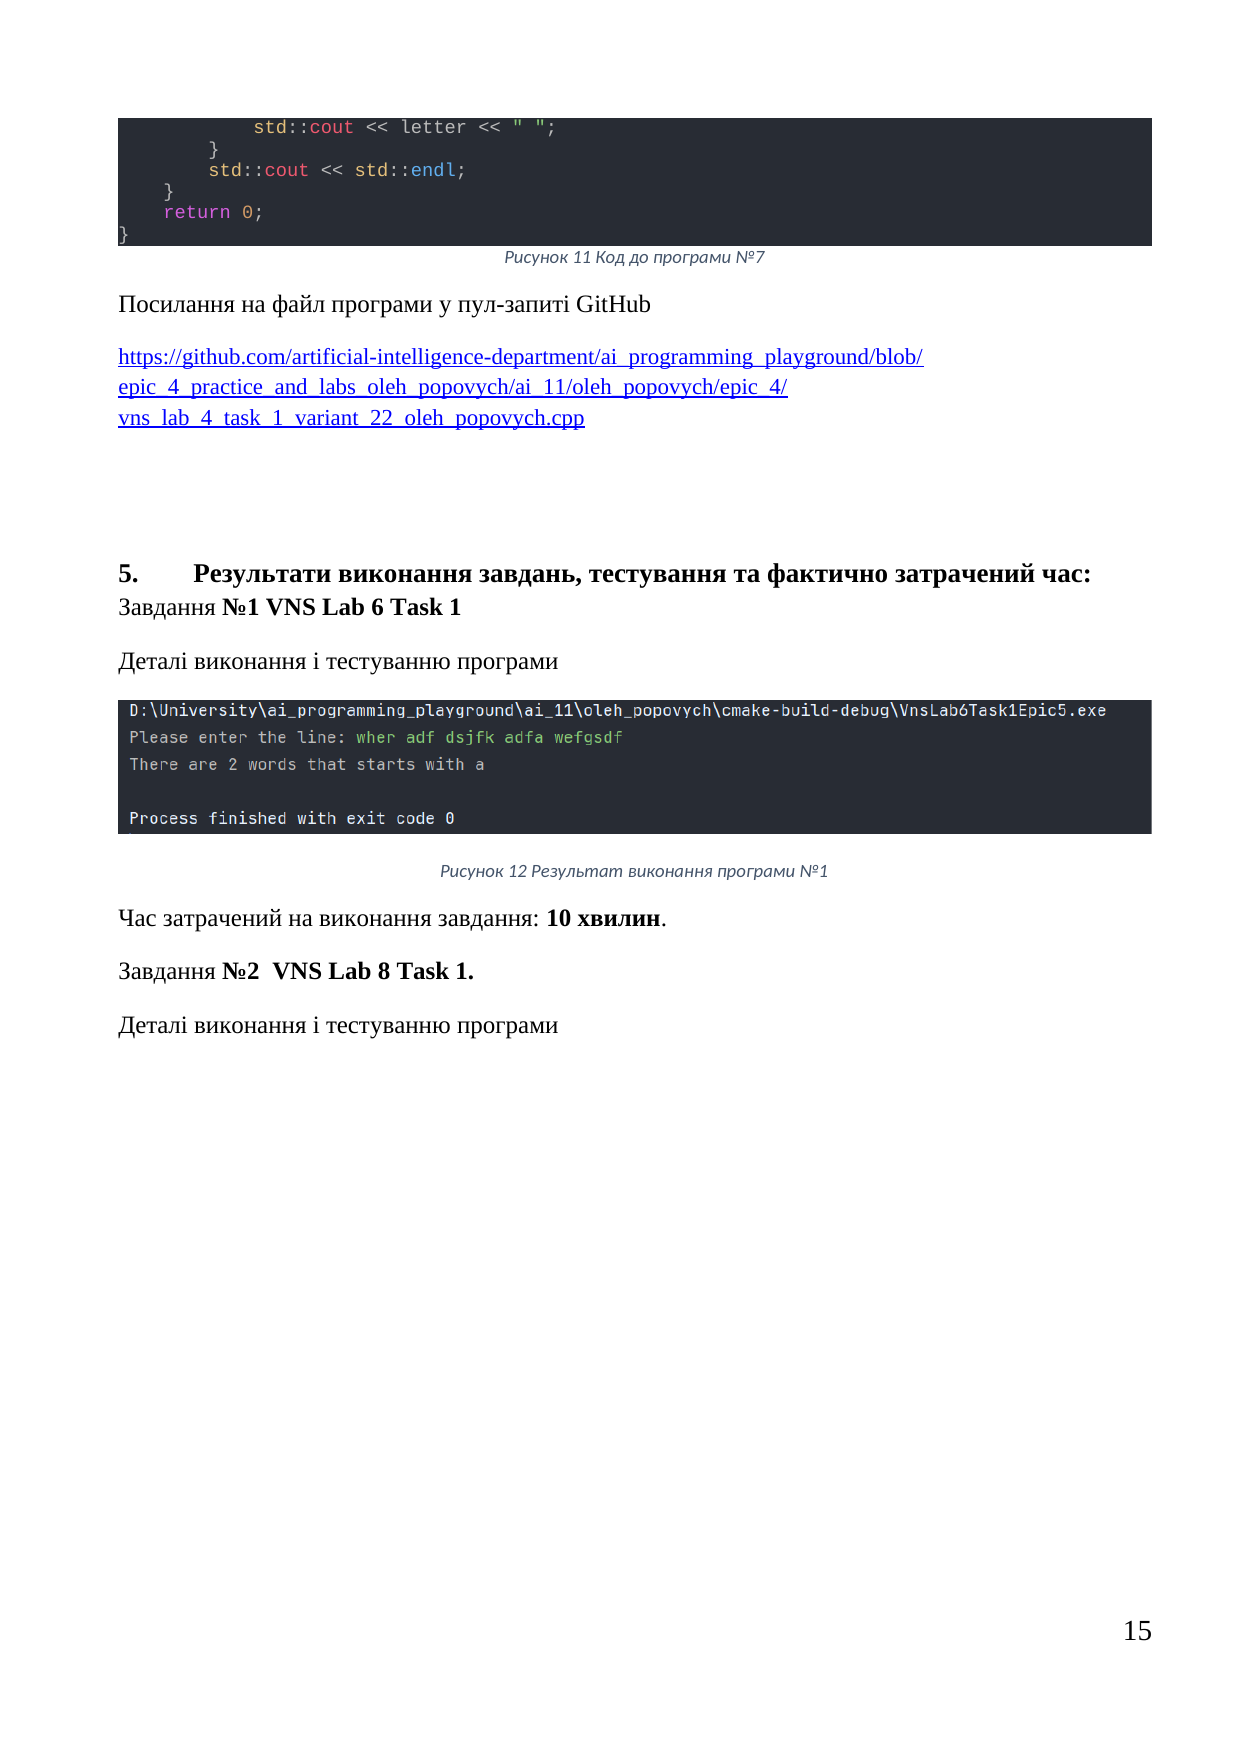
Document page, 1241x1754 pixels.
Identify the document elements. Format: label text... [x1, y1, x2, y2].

text Рисунок 11 Код до програми №7 [118, 246, 1152, 268]
text Завдання №2 VNS Lab 8 Task 1. [118, 956, 1152, 985]
picture [118, 700, 1152, 834]
text Деталі виконання і тестуванню програми [118, 646, 1152, 675]
subtitle 5. Результати виконання завдань, тестування та фактично затрачений час: [118, 557, 1152, 588]
text Завдання №1 VNS Lab 6 Task 1 [118, 592, 1152, 621]
text Деталі виконання і тестуванню програми [118, 1010, 1152, 1039]
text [118, 118, 1152, 246]
text https://github.com/artificial-intelligence-department/ai_programming_playground/blob/epic_4_practice_and_labs_oleh_popovych/ai_11/oleh_popovych/epic_4/vns_lab_4_task_1_variant_22_oleh_popovych.cpp [118, 343, 1152, 430]
text Час затрачений на виконання завдання: 10 хвилин. [118, 903, 1152, 931]
text Посилання на файл програми у пул-запиті GitHub [118, 289, 1152, 318]
text Рисунок 12 Результат виконання програми №1 [118, 859, 1152, 882]
